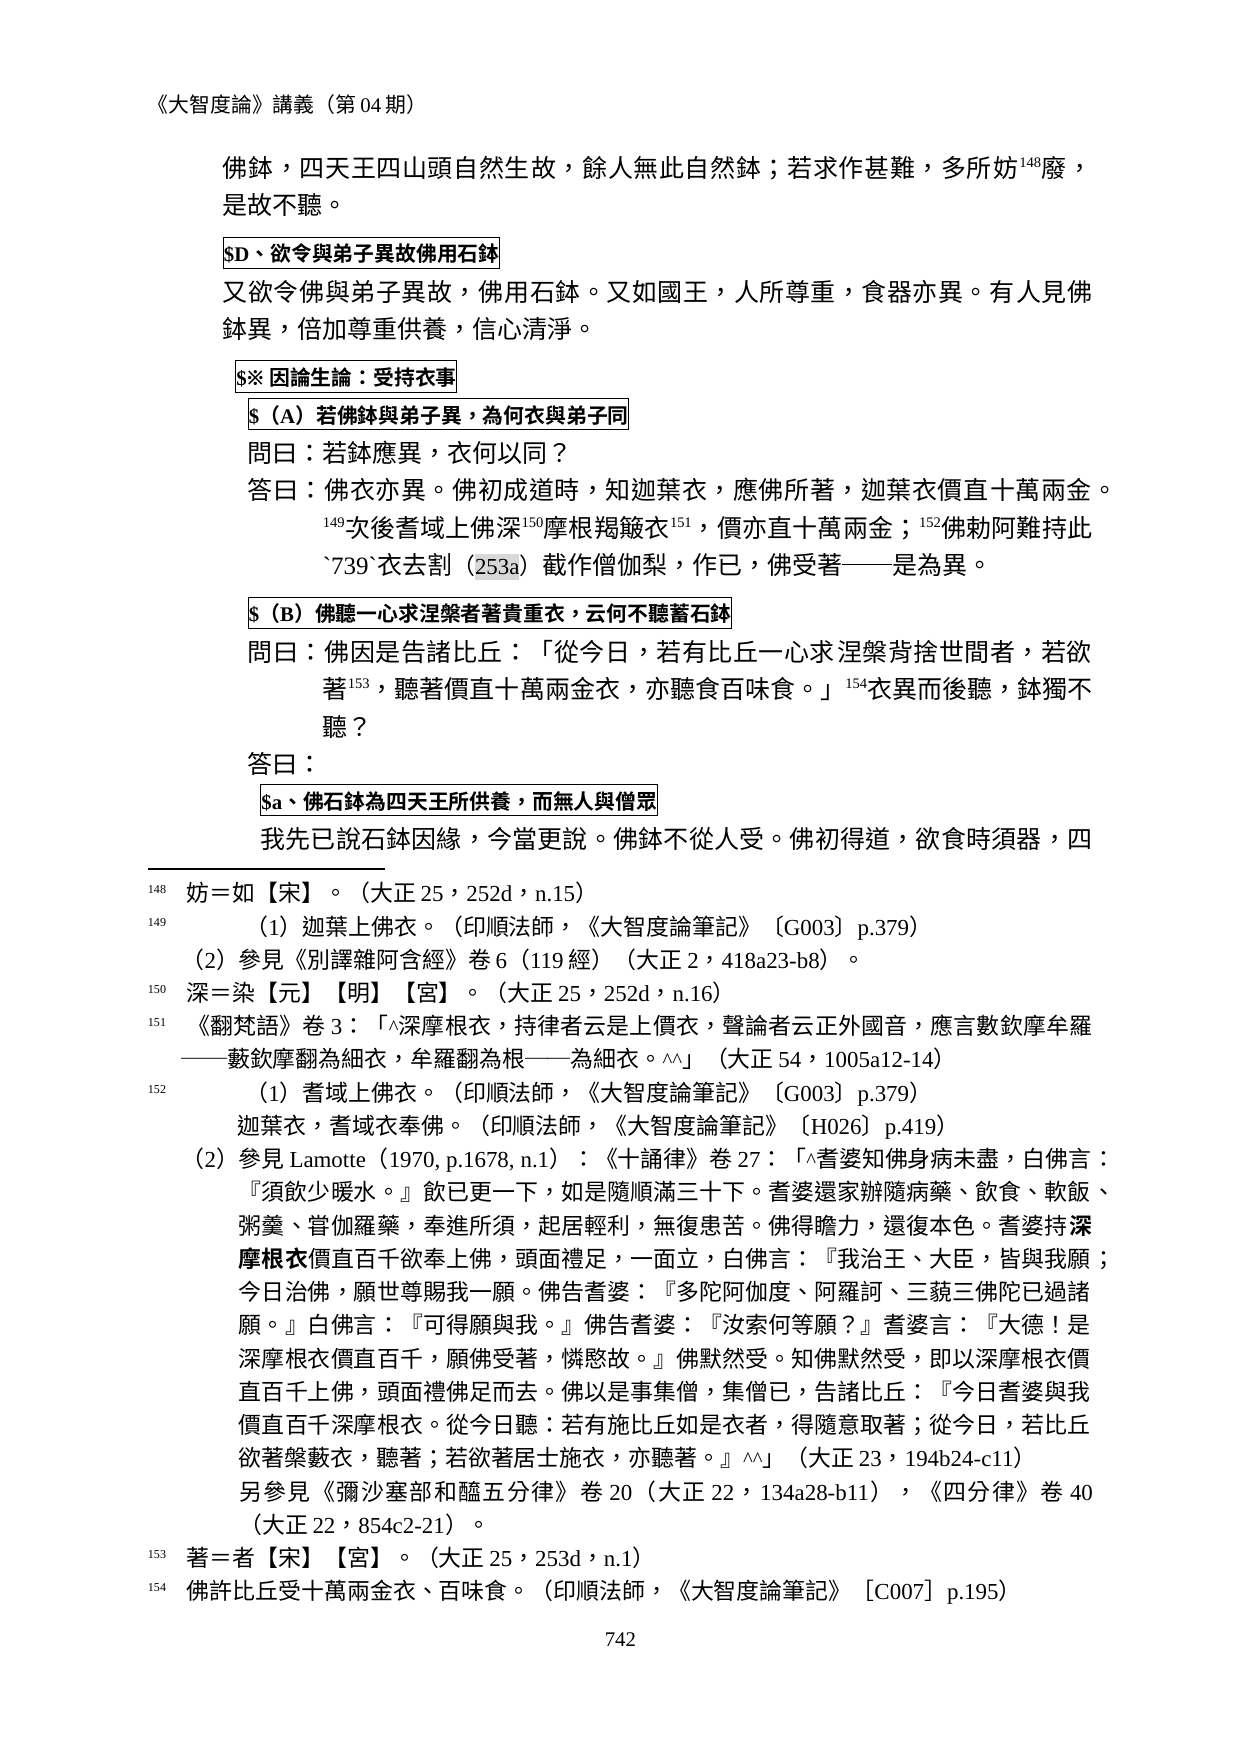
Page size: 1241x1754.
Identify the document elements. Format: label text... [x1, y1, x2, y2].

text $（B）佛聽一心求涅槃者著貴重衣，云何不聽蓄石鉢 [248, 594, 1092, 631]
text 問曰：若鉢應異，衣何以同？ [248, 433, 1092, 470]
text 又欲令佛與弟子異故，佛用石鉢。又如國王，人所尊重，食器亦異。有人見佛鉢異，倍加尊重供養，信心清淨。 [223, 271, 1092, 346]
text $D、欲令與弟子異故佛用石鉢 [223, 234, 1092, 271]
text 佛鉢，四天王四山頭自然生故，餘人無此自然鉢；若求作甚難，多所妨廢，是故不聽。 [223, 148, 1092, 223]
text 答曰： [248, 744, 1092, 781]
text $（A）若佛鉢與弟子異，為何衣與弟子同 [248, 395, 1092, 433]
text $※ 因論生論：受持衣事 [235, 358, 1092, 395]
text 問曰：佛因是告諸比丘：「從今日，若有比丘一心求涅槃背捨世間者，若欲著，聽著價直十萬兩金衣，亦聽食百味食。」衣異而後聽，鉢獨不聽？ [248, 631, 1092, 744]
text 答曰：佛衣亦異。佛初成道時，知迦葉衣，應佛所著，迦葉衣價直十萬兩金。次後耆域上佛深摩根羯簸衣，價亦直十萬兩金；佛勅阿難持此`739`衣去割（）截作僧伽梨，作已，佛受著──是為異。 [248, 470, 1092, 583]
text $a、佛石鉢為四天王所供養，而無人與僧眾 [260, 781, 1092, 819]
text 我先已說石鉢因緣，今當更說。佛鉢不從人受。佛初得道，欲食時須器，四天王知佛心念，持四鉢上佛；三世諸佛法，皆應四天王上鉢。爾時未有眾僧，云何言聽？後若聽，無人與石鉢；又閻浮提不好石鉢，故無人與。 [260, 819, 1092, 856]
